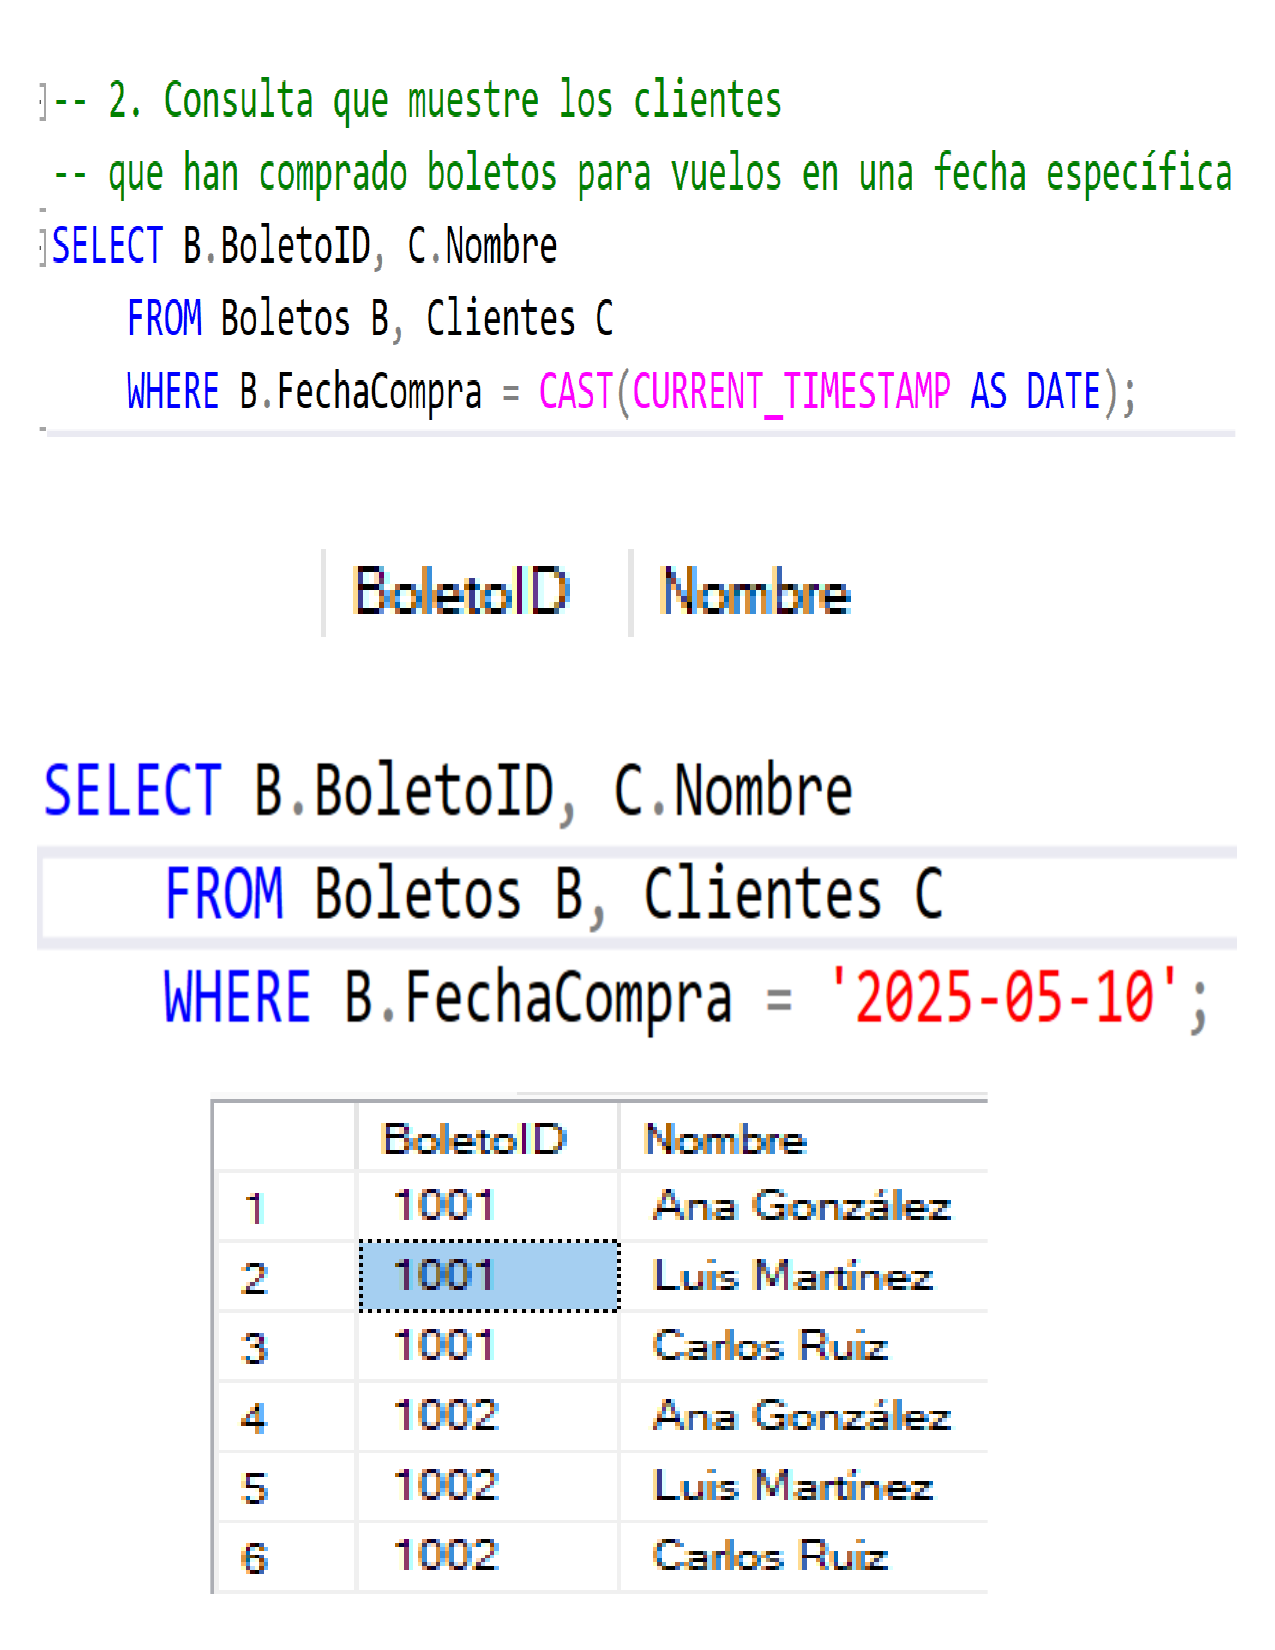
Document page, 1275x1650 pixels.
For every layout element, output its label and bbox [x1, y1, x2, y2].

picture [37, 549, 1237, 1052]
picture [39, 76, 1236, 437]
picture [210, 1092, 988, 1594]
